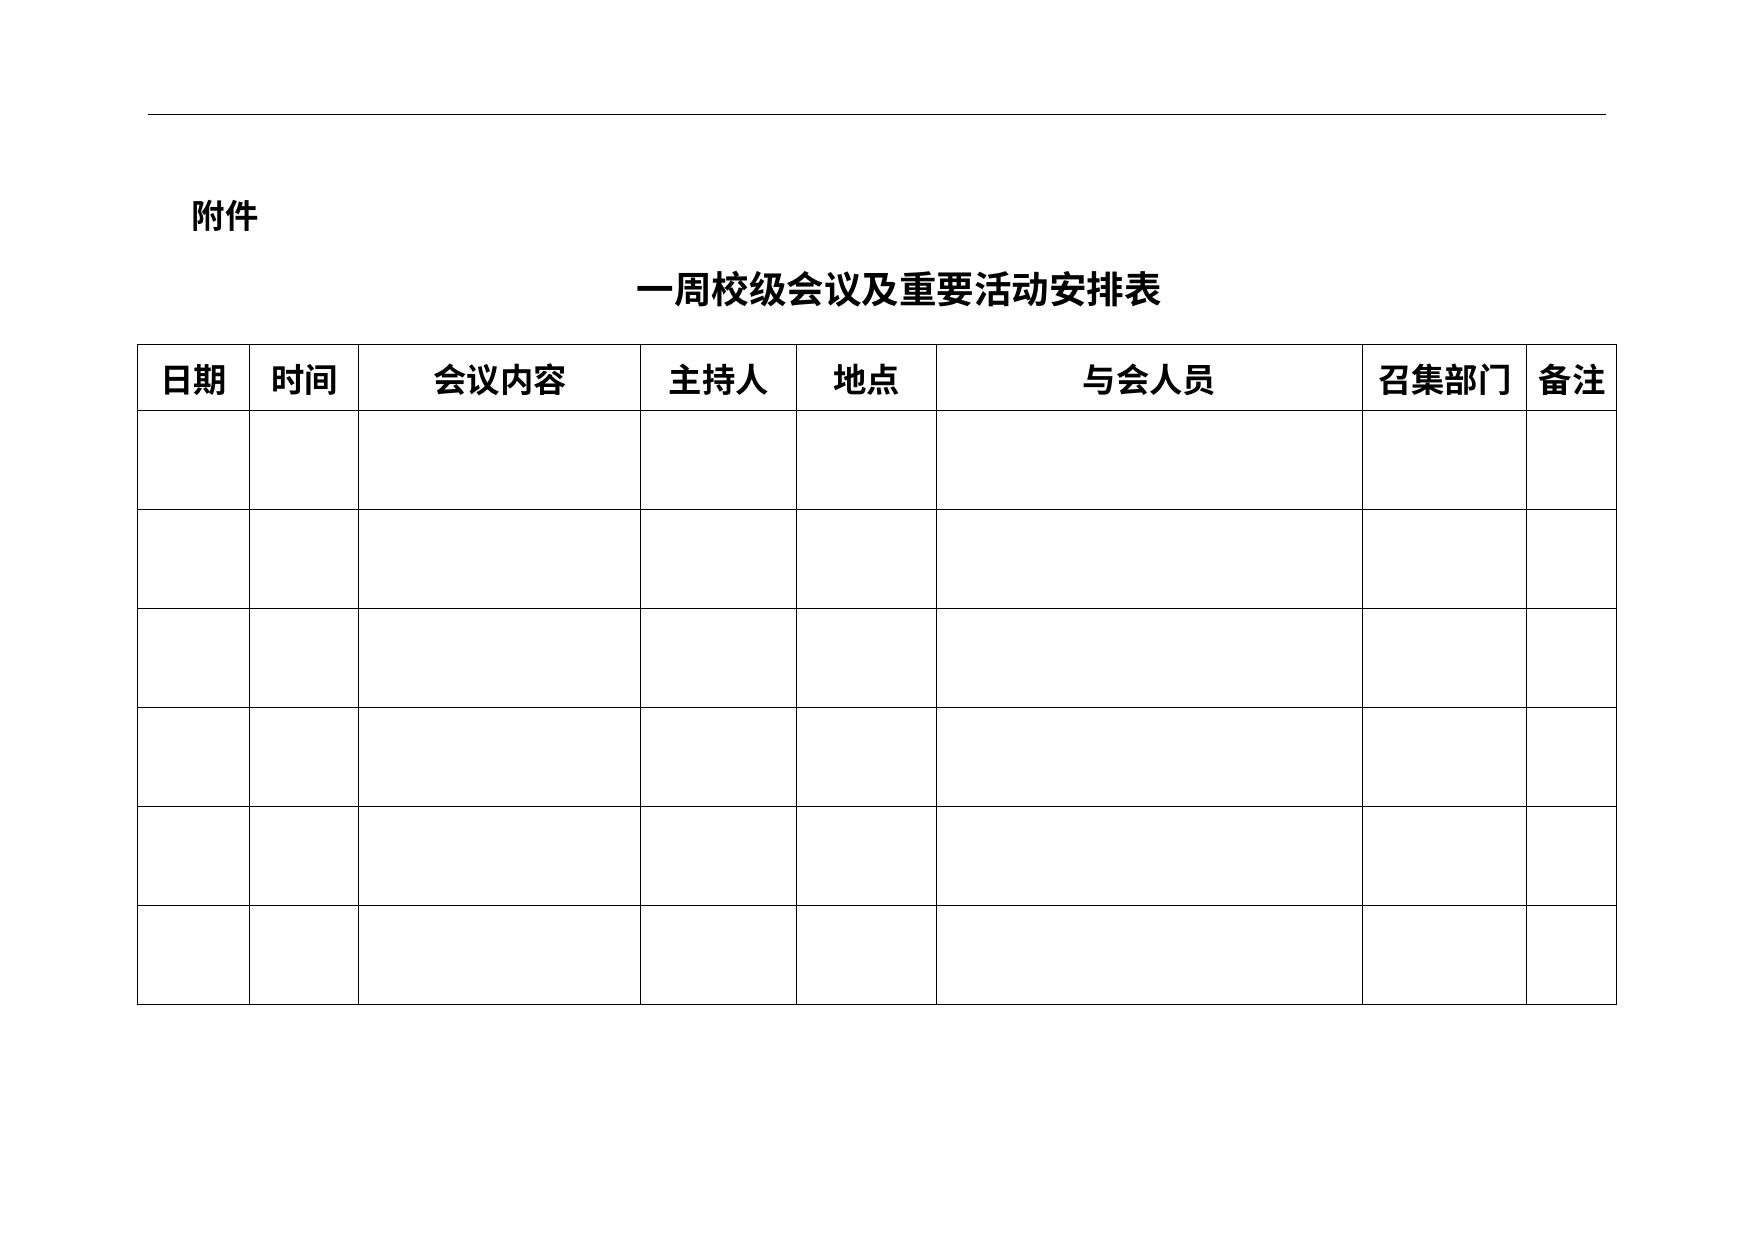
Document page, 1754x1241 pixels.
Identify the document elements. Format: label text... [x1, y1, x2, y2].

table_header 备注 [1527, 345, 1616, 410]
table_cell [937, 510, 1362, 608]
table_cell [641, 510, 796, 608]
table_cell [937, 906, 1362, 1004]
table_cell [1527, 411, 1616, 509]
table_cell [1363, 807, 1526, 905]
table_cell [797, 906, 936, 1004]
table_cell [641, 609, 796, 707]
table_cell [1363, 411, 1526, 509]
table_header 会议内容 [359, 345, 640, 410]
table_cell [1363, 609, 1526, 707]
table_cell [138, 708, 249, 806]
table_cell [1363, 906, 1526, 1004]
table_cell [1527, 510, 1616, 608]
table_cell [937, 807, 1362, 905]
table_cell [359, 411, 640, 509]
text 附件 [148, 181, 1606, 246]
table_header 地点 [797, 345, 936, 410]
table_header 主持人 [641, 345, 796, 410]
text 一周校级会议及重要活动安排表 [148, 254, 1606, 319]
table_cell [359, 708, 640, 806]
table_cell [937, 708, 1362, 806]
table_cell [250, 906, 358, 1004]
table_header 时间 [250, 345, 358, 410]
table_cell [937, 609, 1362, 707]
table_cell [1363, 510, 1526, 608]
table_cell [359, 906, 640, 1004]
table_cell [1527, 906, 1616, 1004]
table_cell [797, 609, 936, 707]
table_cell [250, 510, 358, 608]
table_cell [1363, 708, 1526, 806]
table_cell [797, 807, 936, 905]
table_cell [797, 708, 936, 806]
table_cell [1527, 708, 1616, 806]
table_cell [359, 807, 640, 905]
table_cell [138, 510, 249, 608]
table_cell [250, 411, 358, 509]
table_cell [797, 510, 936, 608]
table_header 日期 [138, 345, 249, 410]
table_cell [1527, 609, 1616, 707]
table_cell [138, 807, 249, 905]
table_cell [359, 510, 640, 608]
table_header 与会人员 [937, 345, 1362, 410]
table_cell [250, 609, 358, 707]
table_cell [138, 411, 249, 509]
table_cell [1527, 807, 1616, 905]
table_cell [359, 609, 640, 707]
table_cell [641, 411, 796, 509]
table_cell [138, 906, 249, 1004]
table_header 召集部门 [1363, 345, 1526, 410]
table_cell [797, 411, 936, 509]
table_cell [250, 807, 358, 905]
table_cell [641, 708, 796, 806]
table_cell [641, 807, 796, 905]
table_cell [641, 906, 796, 1004]
table_cell [937, 411, 1362, 509]
table_cell [138, 609, 249, 707]
table_cell [250, 708, 358, 806]
